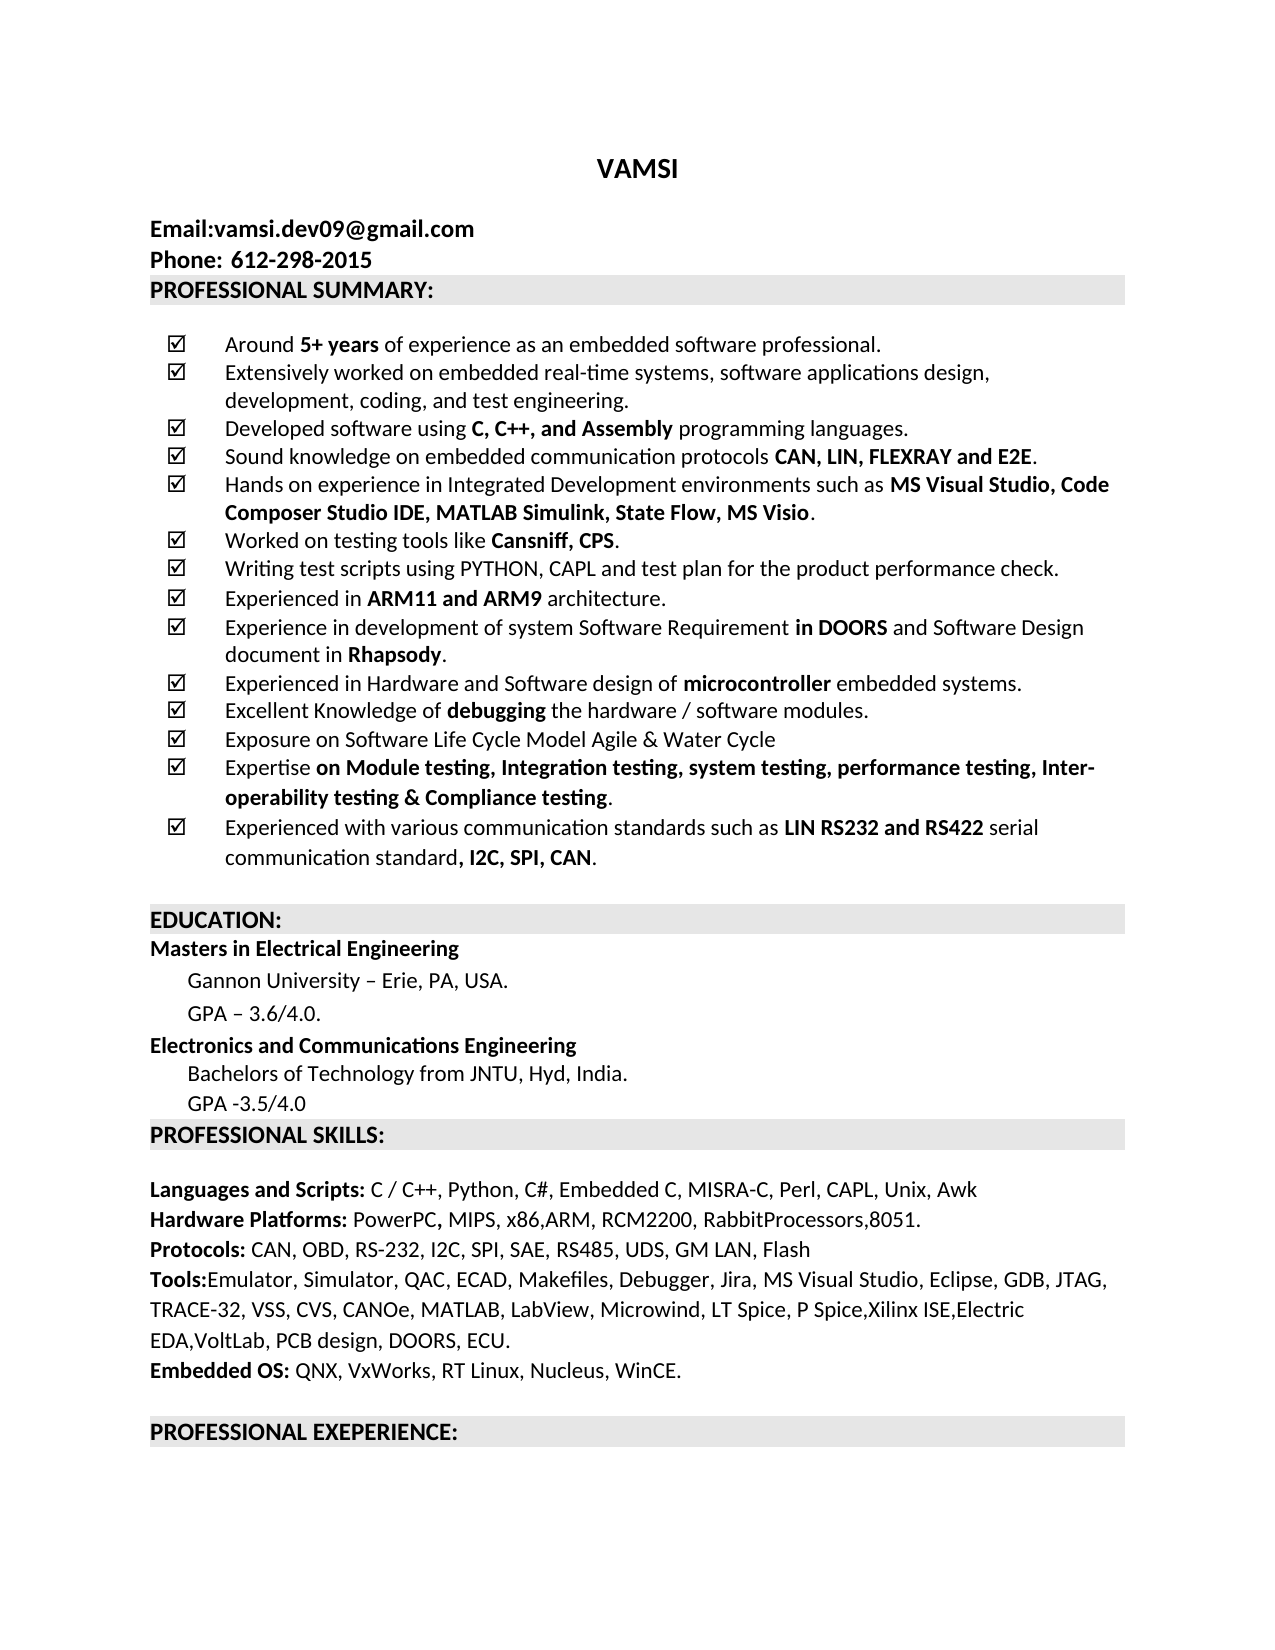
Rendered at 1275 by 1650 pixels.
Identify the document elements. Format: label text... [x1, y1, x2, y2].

subtitle PROFESSIONAL SKILLS: [150, 1119, 1125, 1150]
text GPA -3.5/4.0 [187, 1089, 1125, 1117]
list Masters in Electrical Engineering [150, 934, 1125, 962]
text Email:vamsi.dev09@gmail.com [150, 214, 1125, 244]
list Experienced with various communication standards such as LIN RS232 and RS422 serial communication standard, I2C, SPI, CAN. [187, 813, 1125, 871]
list Excellent Knowledge of debugging the hardware / software modules. [187, 697, 1125, 725]
list Experienced in ARM11 and ARM9 architecture. [187, 584, 1125, 613]
list Electronics and Communications Engineering [150, 1031, 1125, 1059]
text Phone: 612-298-2015 [150, 244, 1125, 275]
list Extensively worked on embedded real-time systems, software applications design, development, coding, and test engineering. [187, 358, 1125, 414]
list Sound knowledge on embedded communication protocols CAN, LIN, FLEXRAY and E2E. [187, 442, 1125, 470]
list Worked on testing tools like Cansniff, CPS. [187, 526, 1125, 554]
list Hands on experience in Integrated Development environments such as MS Visual Studio, Code Composer Studio IDE, MATLAB Simulink, State Flow, MS Visio. [187, 470, 1125, 526]
text Hardware Platforms: PowerPC, MIPS, x86,ARM, RCM2200, RabbitProcessors,8051. [150, 1205, 1125, 1233]
text Tools:Emulator, Simulator, QAC, ECAD, Makefiles, Debugger, Jira, MS Visual Studio, Eclipse, GDB, JTAG, TRACE-32, VSS, CVS, CANOe, MATLAB, LabView, Microwind, LT Spice, P Spice,Xilinx ISE,Electric EDA,VoltLab, PCB design, DOORS, ECU. [150, 1265, 1125, 1354]
text GPA – 3.6/4.0. [187, 999, 1125, 1027]
list Exposure on Software Life Cycle Model Agile & Water Cycle [187, 725, 1125, 753]
list Around 5+ years of experience as an embedded software professional. [187, 330, 1125, 358]
list Experienced in Hardware and Software design of microcontroller embedded systems. [187, 669, 1125, 697]
text Bachelors of Technology from JNTU, Hyd, India. [187, 1059, 1125, 1087]
text VAMSI [150, 150, 1125, 186]
list Developed software using C, C++, and Assembly programming languages. [187, 414, 1125, 442]
text Embedded OS: QNX, VxWorks, RT Linux, Nucleus, WinCE. [150, 1356, 1125, 1384]
list Experience in development of system Software Requirement in DOORS and Software Design document in Rhapsody. [187, 613, 1125, 669]
list Writing test scripts using PYTHON, CAPL and test plan for the product performance check. [187, 554, 1125, 582]
subtitle EDUCATION: [150, 904, 1125, 934]
text Protocols: CAN, OBD, RS-232, I2C, SPI, SAE, RS485, UDS, GM LAN, Flash [150, 1235, 1125, 1263]
list Expertise on Module testing, Integration testing, system testing, performance testing, Inter-operability testing & Compliance testing. [187, 753, 1125, 811]
text Gannon University – Erie, PA, USA. [187, 966, 1125, 994]
text Languages and Scripts: C / C++, Python, C#, Embedded C, MISRA-C, Perl, CAPL, Unix, Awk [150, 1175, 1125, 1203]
subtitle PROFESSIONAL EXEPERIENCE: [150, 1416, 1125, 1447]
subtitle PROFESSIONAL SUMMARY: [150, 275, 1125, 305]
